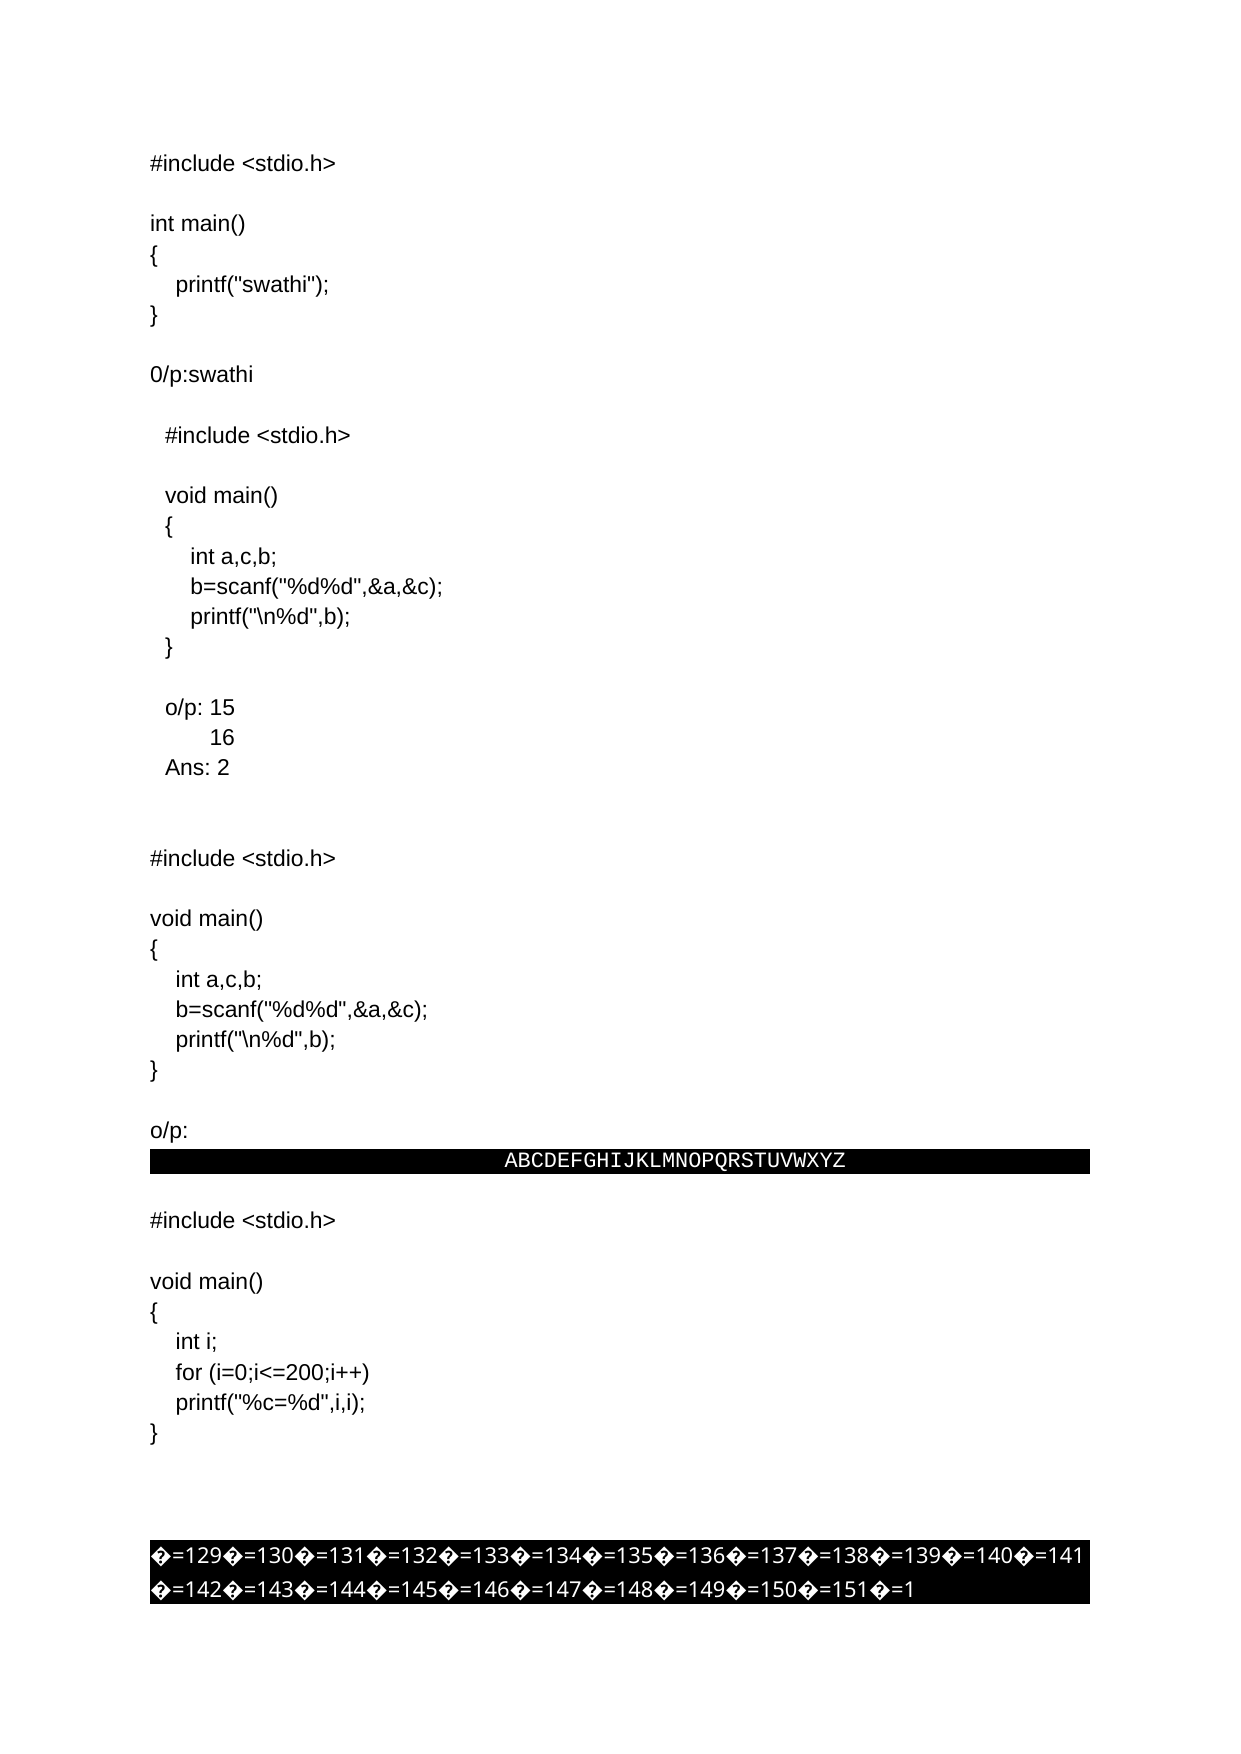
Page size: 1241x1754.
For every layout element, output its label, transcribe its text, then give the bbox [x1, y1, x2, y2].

text 16 [165, 724, 1090, 750]
text { [150, 241, 1090, 267]
text } [150, 1419, 1090, 1445]
text } [165, 633, 1090, 660]
text #include <stdio.h> [165, 422, 1090, 448]
text o/p: ABCDEFGHIJKLMNOPQRSTUVWXYZ [150, 1117, 1090, 1145]
text printf("\n%d",b); [150, 1026, 1090, 1052]
text void main() [165, 482, 1090, 509]
text void main() [150, 1268, 1090, 1294]
text { [150, 1298, 1090, 1324]
text #include <stdio.h> [150, 845, 1090, 871]
text #include <stdio.h> [150, 150, 1090, 176]
text #include <stdio.h> [150, 1207, 1090, 1234]
text b=scanf("%d%d",&a,&c); [165, 573, 1090, 599]
text printf("swathi"); [150, 271, 1090, 297]
text for (i=0;i<=200;i++) [150, 1358, 1090, 1385]
text b=scanf("%d%d",&a,&c); [150, 996, 1090, 1022]
text printf("%c=%d",i,i); [150, 1389, 1090, 1415]
text } [150, 301, 1090, 327]
text { [150, 935, 1090, 962]
text ABCDEFGHIJKLMNOPQRSTUVWXYZ [150, 1149, 1090, 1174]
text int a,c,b; [150, 966, 1090, 992]
text } [150, 1056, 1090, 1083]
text 0/p:swathi [150, 361, 1090, 388]
text int i; [150, 1328, 1090, 1355]
text printf("\n%d",b); [165, 603, 1090, 629]
text void main() [150, 905, 1090, 932]
text �=129�=130�=131�=132�=133�=134�=135�=136�=137�=138�=139�=140�=141�=142�=143�=144�=145�=146�=147�=148�=149�=150�=151�=1 [150, 1540, 1090, 1604]
text int main() [150, 210, 1090, 237]
text Ans: 2 [165, 754, 1090, 781]
text int a,c,b; [165, 543, 1090, 569]
text o/p: 15 [165, 694, 1090, 720]
text { [165, 512, 1090, 539]
